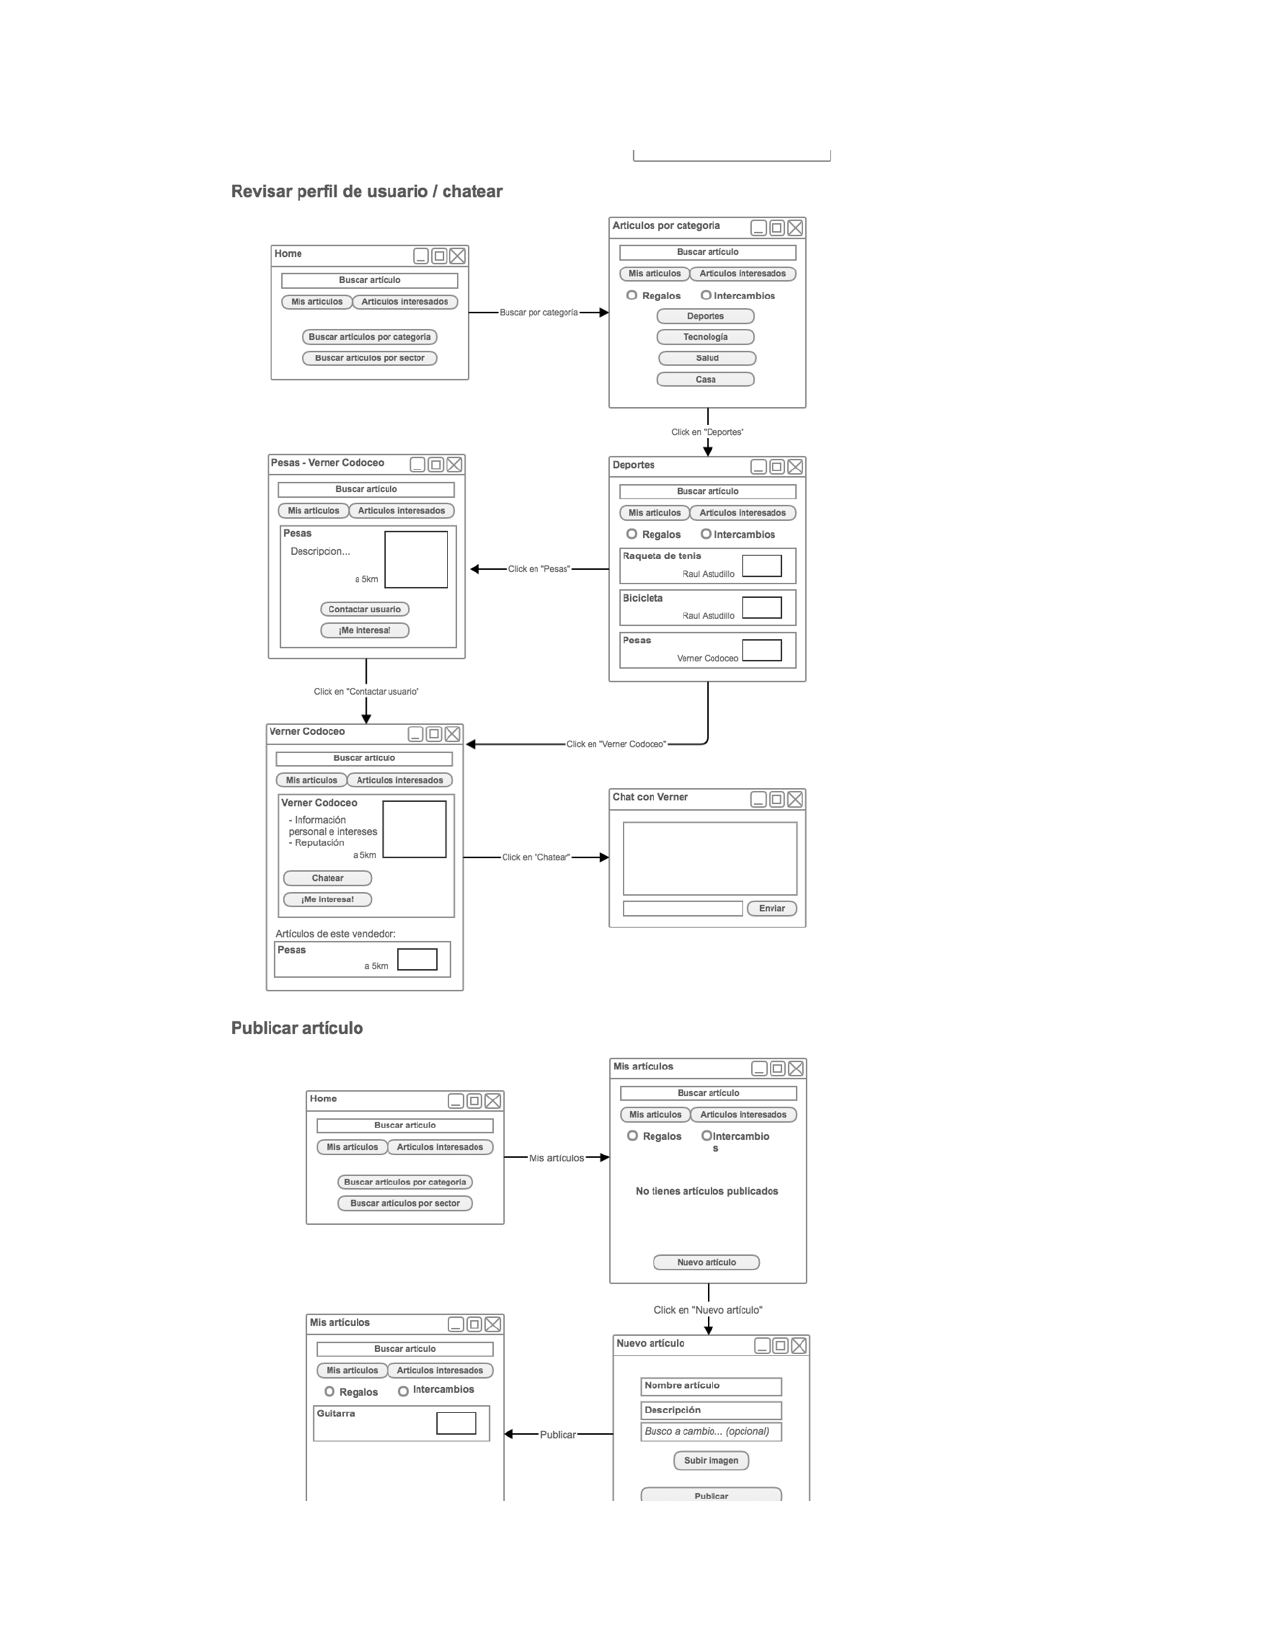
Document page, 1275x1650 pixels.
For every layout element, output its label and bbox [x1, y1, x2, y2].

picture [211, 150, 1125, 1501]
